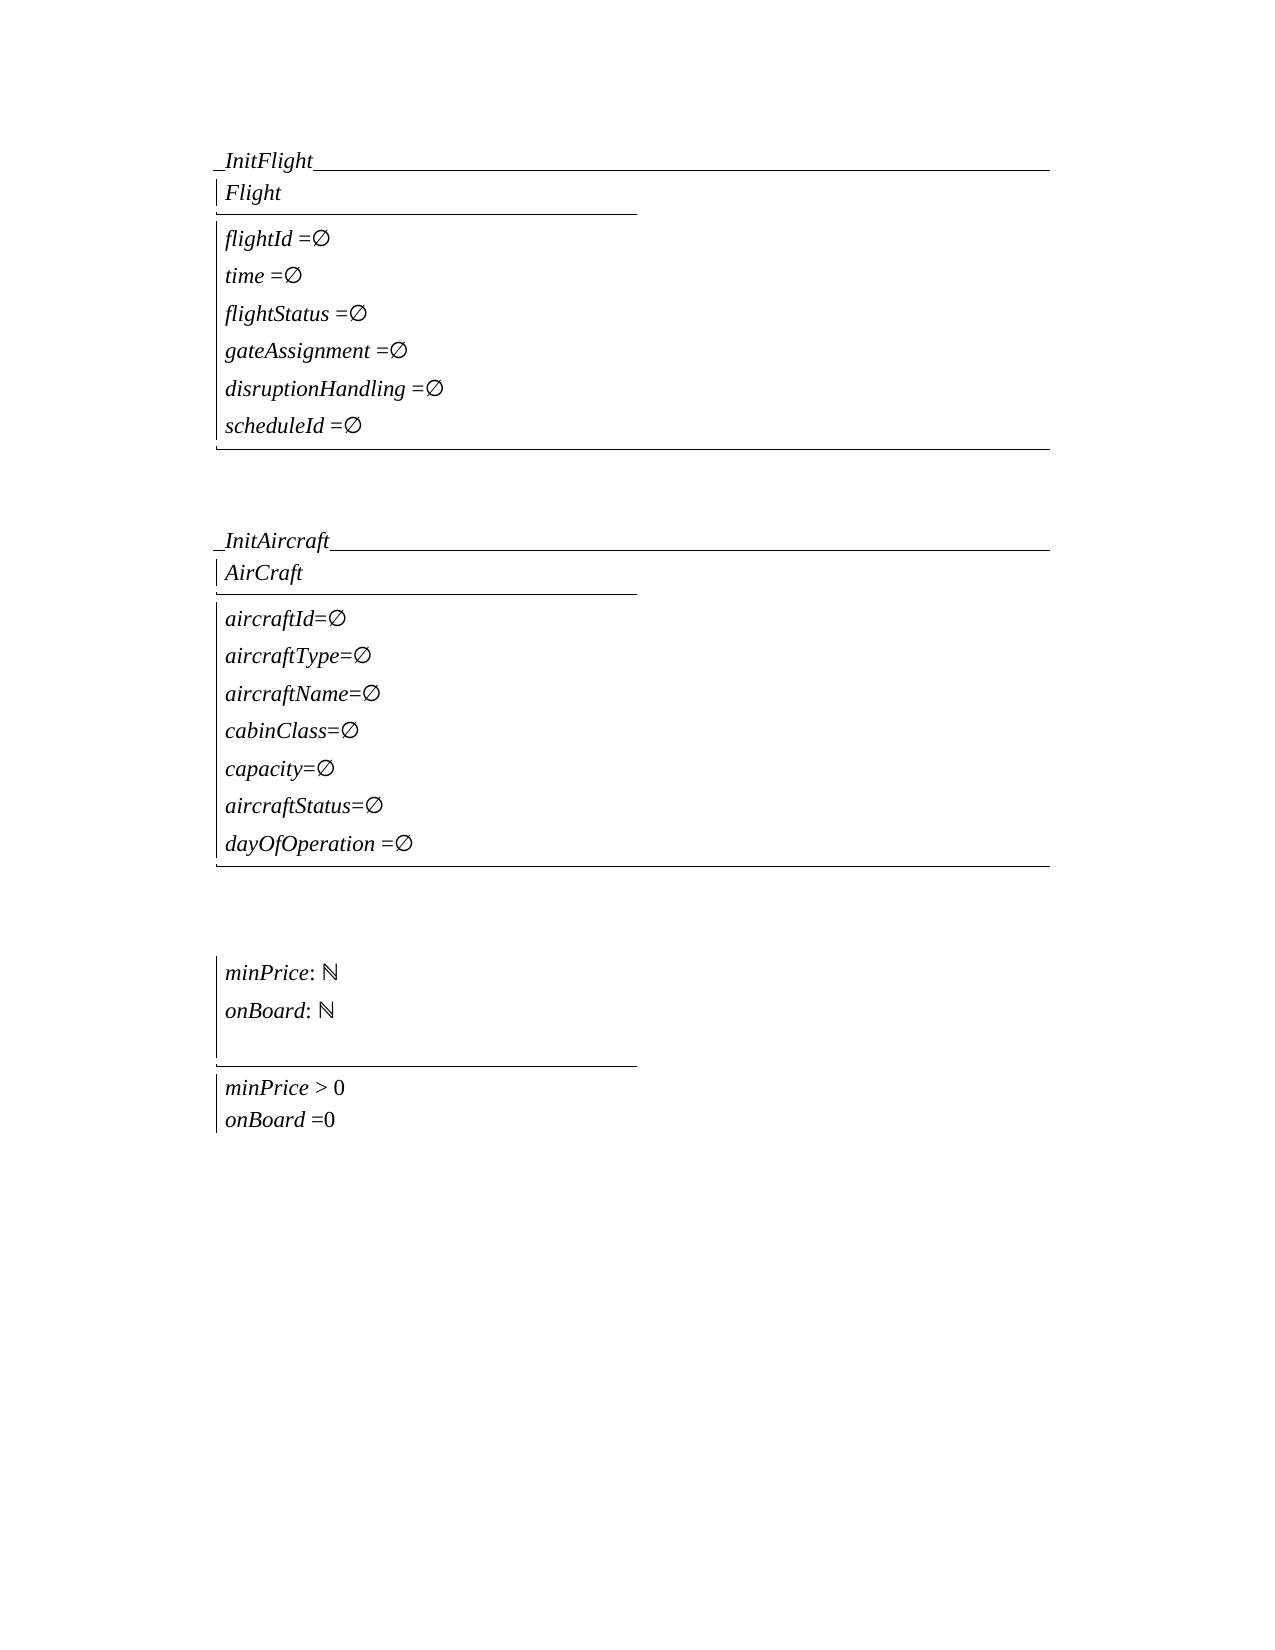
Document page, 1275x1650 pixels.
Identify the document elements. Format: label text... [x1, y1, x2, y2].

text aircraftType=∅ [217, 639, 1275, 670]
text onBoard: ℕ [217, 994, 1275, 1025]
text InitFlight [213, 150, 1275, 173]
text aircraftName=∅ [217, 677, 1275, 708]
text AirCraft [217, 559, 1275, 586]
text aircraftStatus=∅ [217, 789, 1275, 820]
text minPrice: ℕ [217, 956, 1275, 988]
text aircraftId=∅ [217, 602, 1275, 633]
text scheduleId =∅ [217, 409, 1275, 440]
text minPrice > 0 [217, 1074, 1275, 1100]
text gateAssignment =∅ [217, 334, 1275, 365]
text time =∅ [217, 259, 1275, 290]
text InitAircraft [213, 530, 1275, 553]
text flightId =∅ [217, 221, 1275, 253]
text Flight [217, 179, 1275, 206]
text flightStatus =∅ [217, 296, 1275, 328]
text onBoard =0 [217, 1106, 1275, 1133]
text dayOfOperation =∅ [217, 827, 1275, 858]
text disruptionHandling =∅ [217, 371, 1275, 403]
text cabinClass=∅ [217, 714, 1275, 745]
text capacity=∅ [217, 752, 1275, 783]
